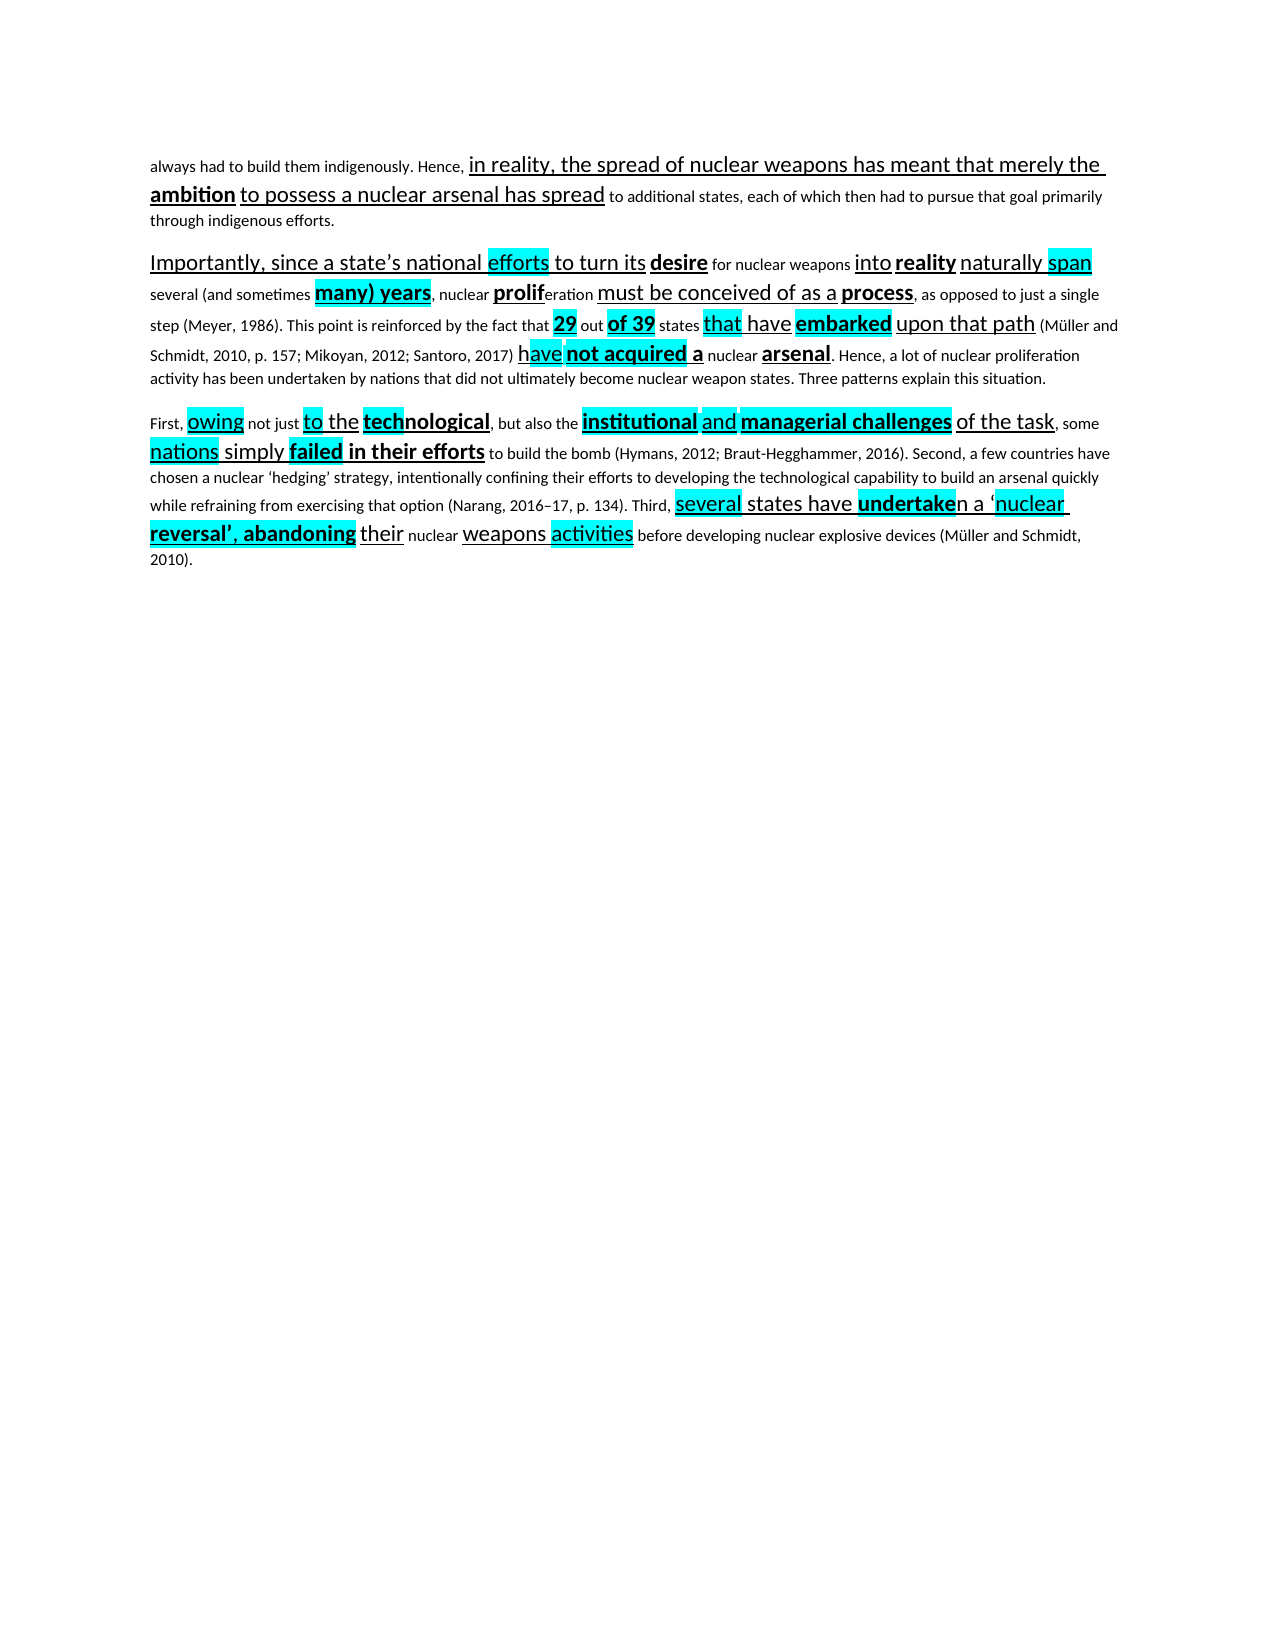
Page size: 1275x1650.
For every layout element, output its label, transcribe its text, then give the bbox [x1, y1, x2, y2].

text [150, 150, 1125, 230]
text First, owing not just to the technological, but also the institutional and managerial challenges of the task, some nations simply failed in their efforts to build the bomb (Hymans, 2012; Braut-Hegghammer, 2016). Second, a few countries have chosen a nuclear ‘hedging’ strategy, intentionally confining their efforts to developing the technological capability to build an arsenal quickly while refraining from exercising that option (Narang, 2016–17, p. 134). Third, several states have undertaken a ‘nuclear reversal’, abandoning their nuclear weapons activities before developing nuclear explosive devices (Müller and Schmidt, 2010). [150, 407, 1125, 569]
text Importantly, since a state’s national efforts to turn its desire for nuclear weapons into reality naturally span several (and sometimes many) years, nuclear proliferation must be conceived of as a process, as opposed to just a single step (Meyer, 1986). This point is reinforced by the fact that 29 out of 39 states that have embarked upon that path (Müller and Schmidt, 2010, p. 157; Mikoyan, 2012; Santoro, 2017) have not acquired a nuclear arsenal. Hence, a lot of nuclear proliferation activity has been undertaken by nations that did not ultimately become nuclear weapon states. Three patterns explain this situation. [150, 248, 1125, 389]
